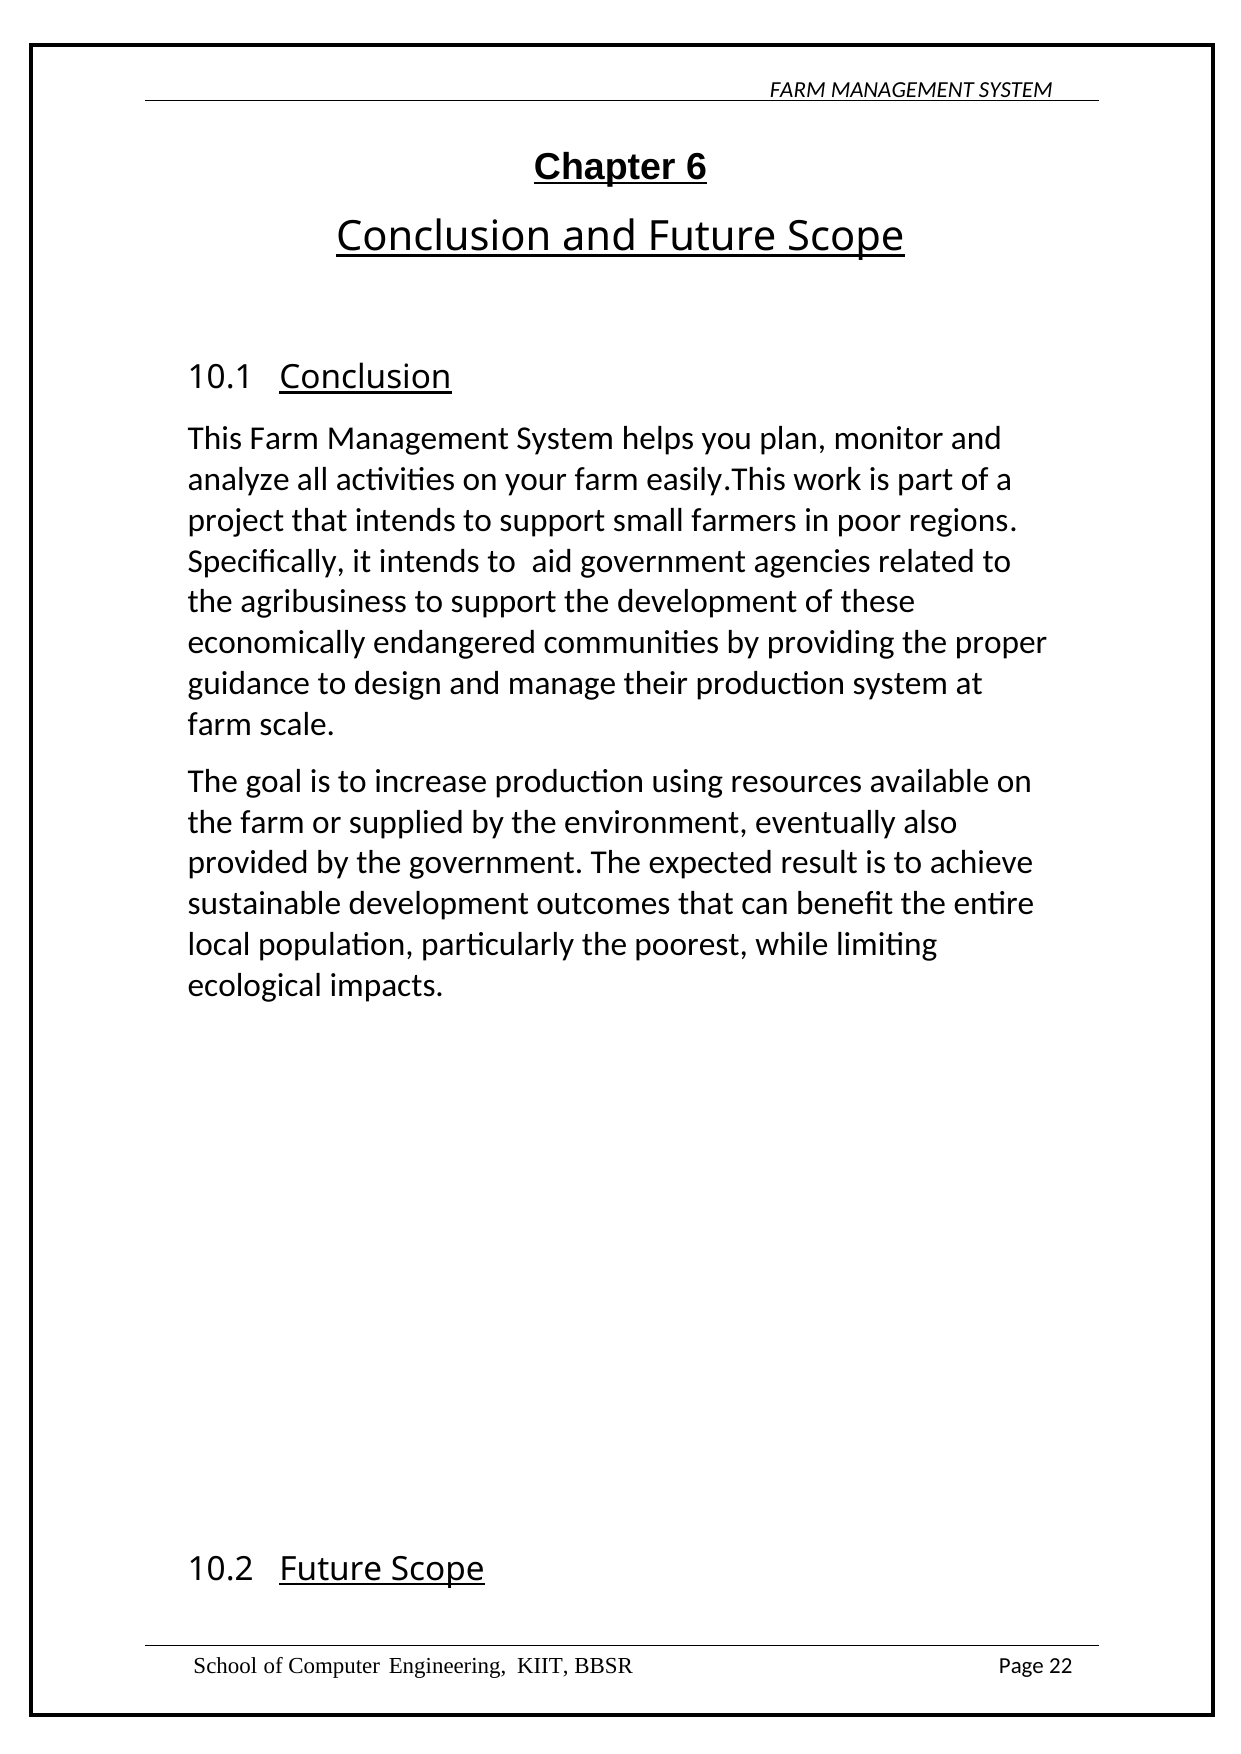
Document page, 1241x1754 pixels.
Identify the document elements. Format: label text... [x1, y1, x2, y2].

text 10.1 Conclusion [187, 353, 1053, 399]
text Conclusion and Future Scope [187, 206, 1053, 263]
text 10.2 Future Scope [187, 1544, 1053, 1590]
text This Farm Management System helps you plan, monitor and analyze all activities on your farm easily.This work is part of a project that intends to support small farmers in poor regions. Specifically, it intends to aid government agencies related to the agribusiness to support the development of these economically endangered communities by providing the proper guidance to design and manage their production system at farm scale. [187, 417, 1053, 743]
text The goal is to increase production using resources available on the farm or supplied by the environment, eventually also provided by the government. The expected result is to achieve sustainable development outcomes that can benefit the entire local population, particularly the poorest, while limiting ecological impacts. [187, 760, 1053, 1004]
text Chapter 6 [187, 144, 1053, 187]
